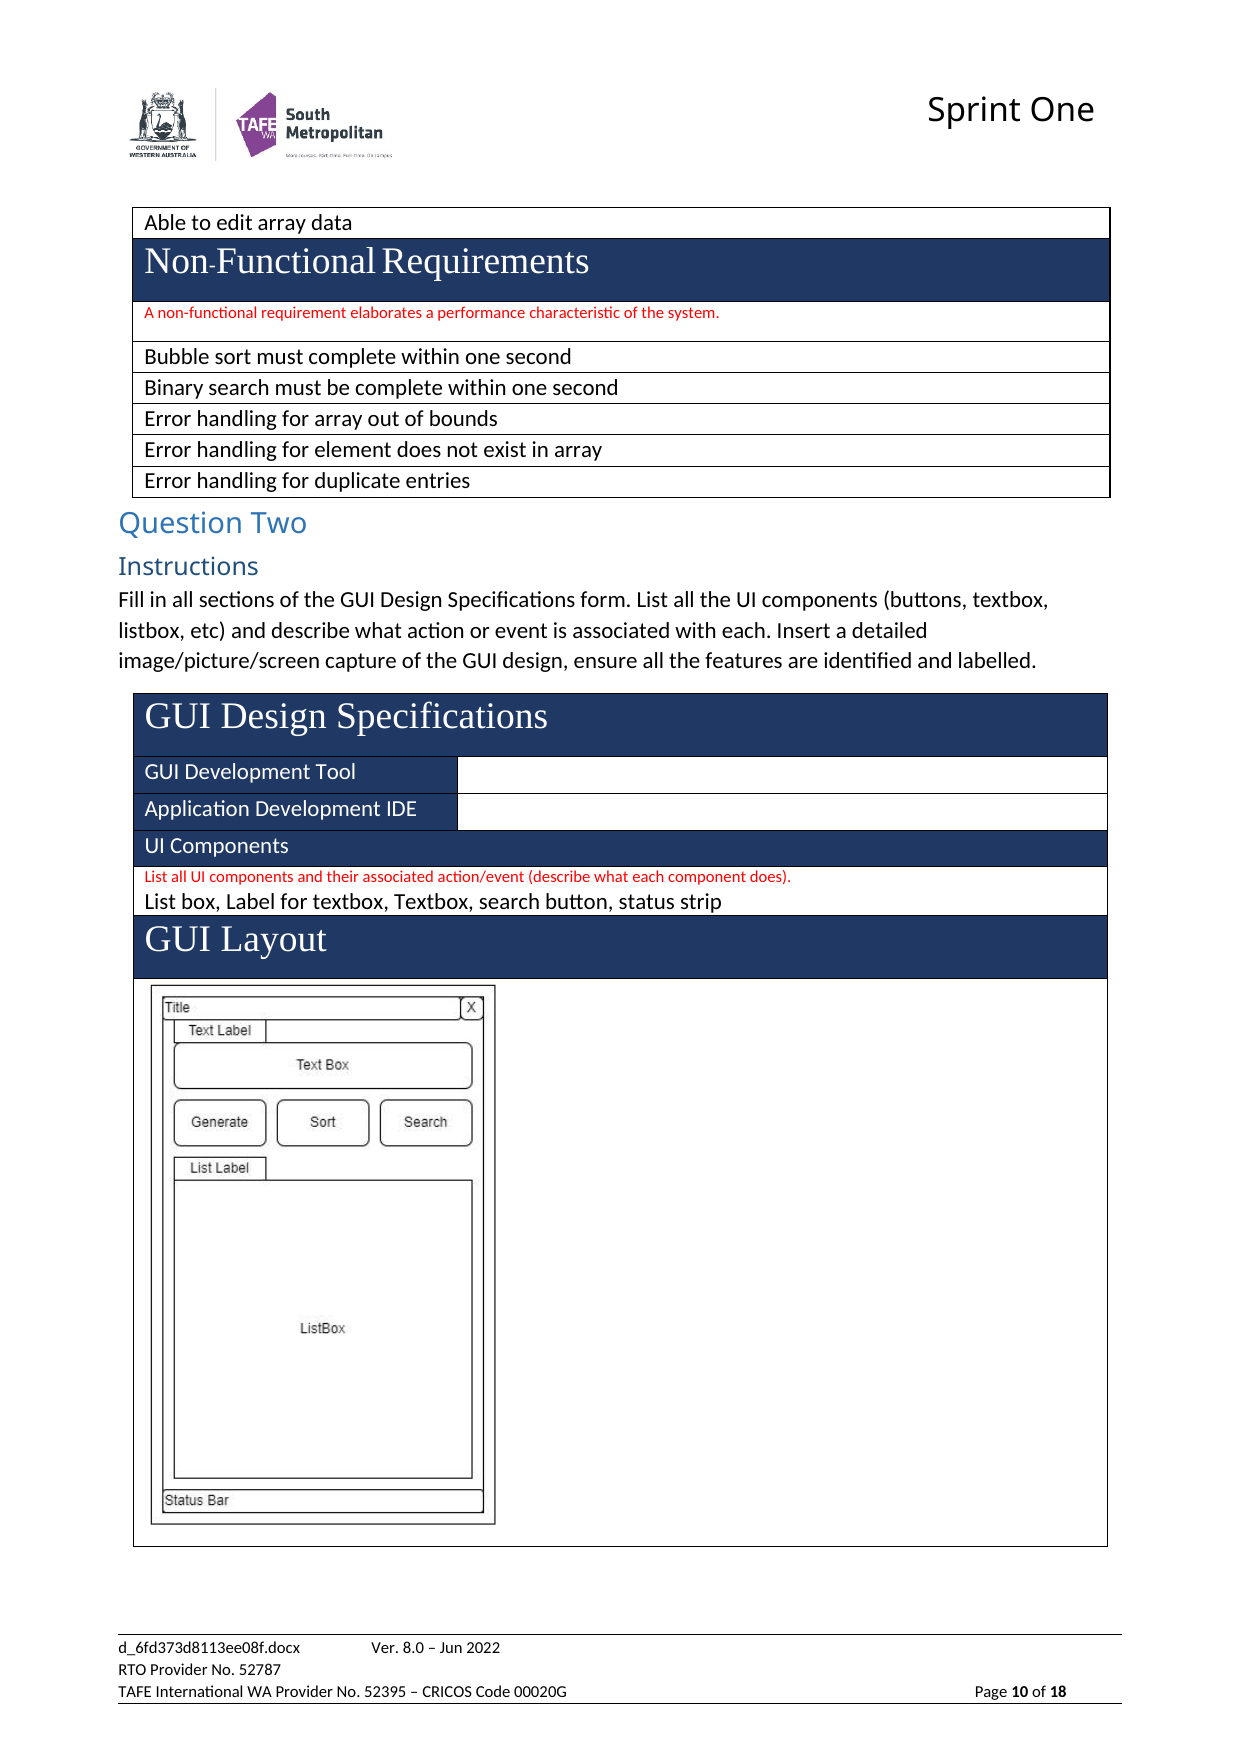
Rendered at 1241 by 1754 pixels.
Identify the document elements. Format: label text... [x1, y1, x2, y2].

table_header GUI Design Specifications [134, 694, 1107, 756]
table_cell Error handling for element does not exist in array [133, 435, 1109, 466]
table_cell Bubble sort must complete within one second [133, 342, 1109, 372]
table_cell A non-functional requirement elaborates a performance characteristic of the system. [133, 302, 1109, 341]
subtitle Instructions [118, 549, 1122, 583]
table_cell Application Development IDE [134, 794, 457, 830]
table_cell GUI Development Tool [134, 757, 457, 793]
table_cell Non-Functional Requirements [133, 239, 1109, 301]
table_cell Able to edit array data [133, 208, 1109, 238]
table_cell UI Components [134, 831, 1107, 866]
text Fill in all sections of the GUI Design Specifications form. List all the UI components (buttons, textbox, listbox, etc) and describe what action or event is associated with each. Insert a detailed image/picture/screen capture of the GUI design, ensure all the features are identified and labelled. [118, 586, 1122, 674]
picture [144, 979, 499, 1527]
table_cell List all UI components and their associated action/event (describe what each component does). List box, Label for textbox, Textbox, search button, status strip [134, 867, 1107, 915]
picture [129, 88, 393, 161]
table_cell [458, 794, 1107, 830]
table_cell Error handling for array out of bounds [133, 404, 1109, 434]
table_cell [458, 757, 1107, 793]
subtitle Question Two [118, 502, 1122, 542]
table_cell Error handling for duplicate entries [133, 467, 1109, 497]
table_cell GUI Layout [134, 916, 1107, 978]
table_cell Binary search must be complete within one second [133, 373, 1109, 403]
table_cell [134, 979, 1107, 1546]
